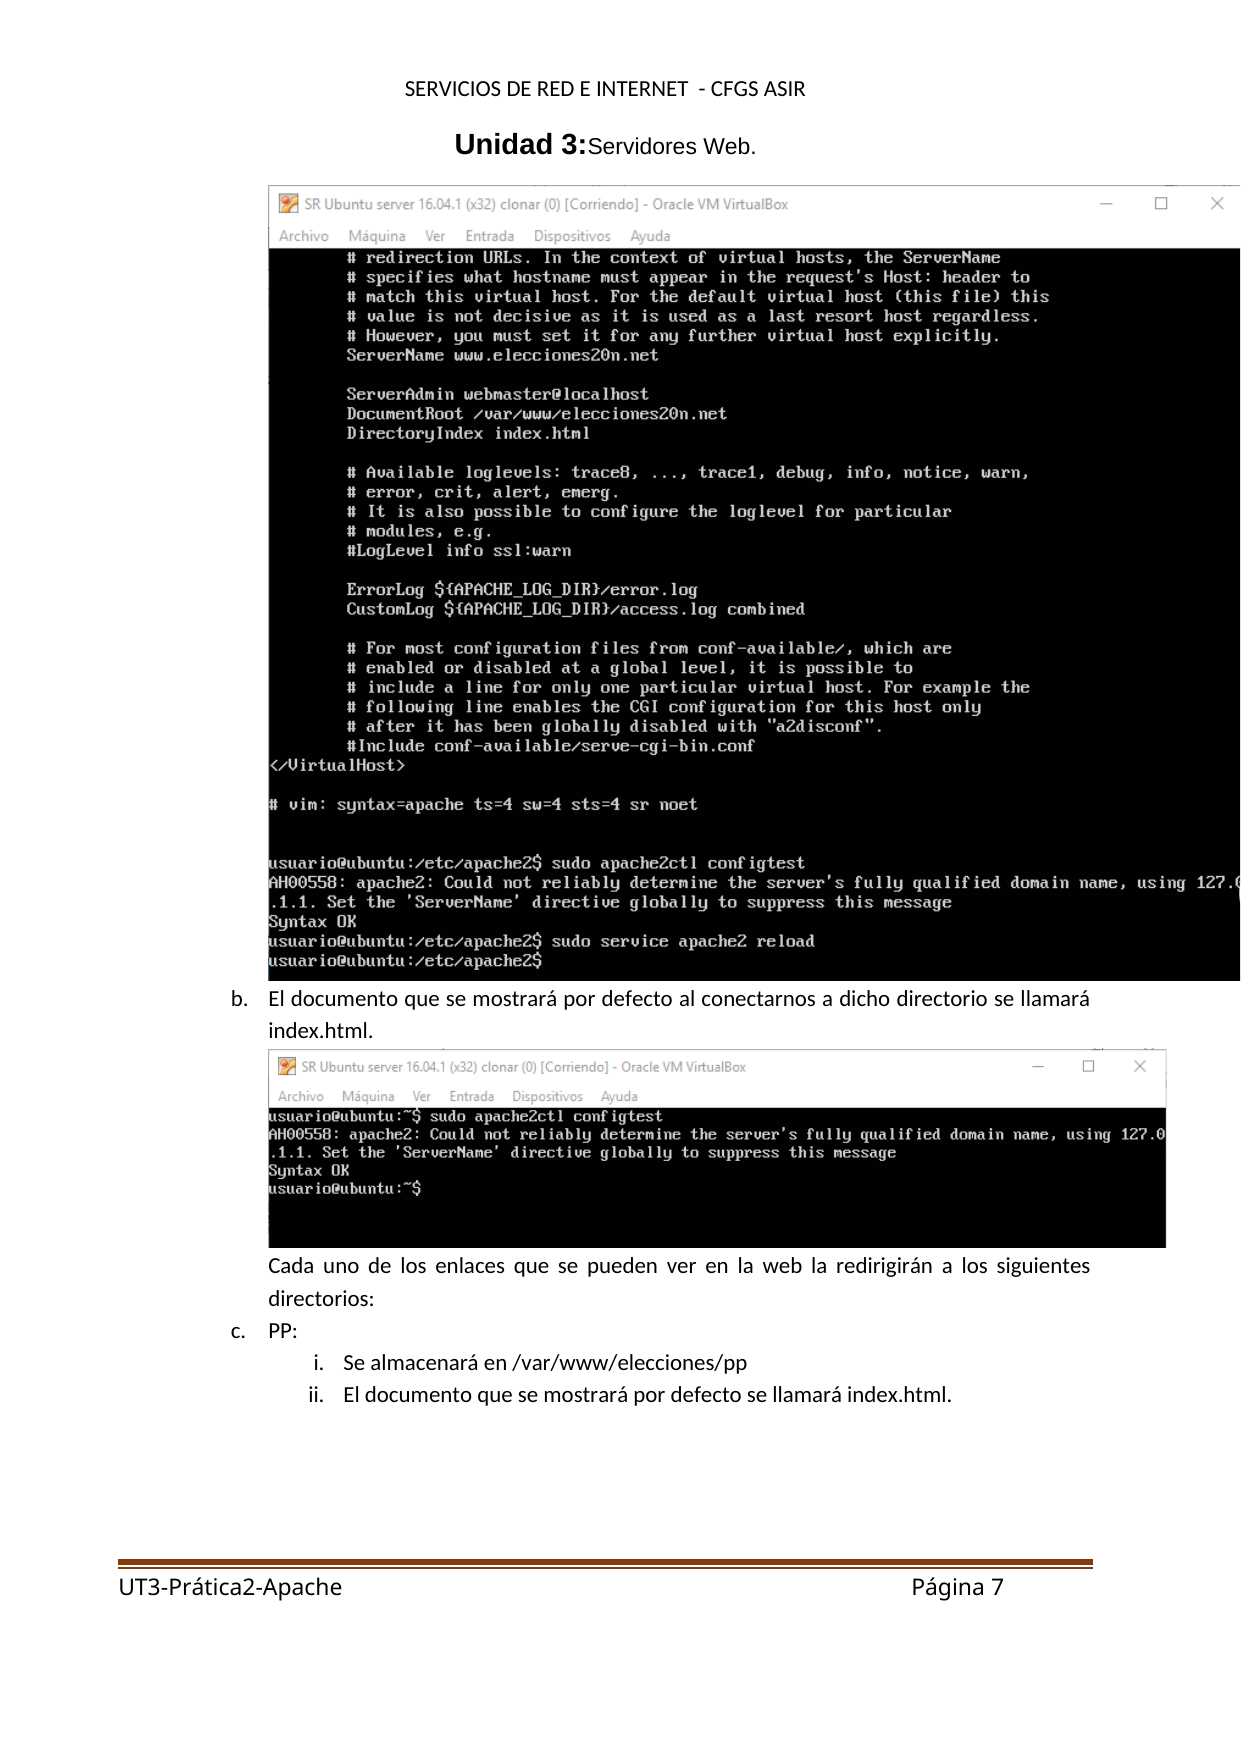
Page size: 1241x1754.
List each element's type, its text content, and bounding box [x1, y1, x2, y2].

list El documento que se mostrará por defecto al conectarnos a dicho directorio se llamará index.html. [231, 984, 1093, 1045]
list El documento que se mostrará por defecto se llamará index.html. [324, 1380, 1093, 1408]
list Se almacenará en /var/www/elecciones/pp [324, 1348, 1093, 1376]
text Cada uno de los enlaces que se pueden ver en la web la redirigirán a los siguientes directorios: [268, 1251, 1093, 1312]
picture [268, 1048, 1167, 1248]
picture [268, 185, 1241, 981]
list PP: [231, 1316, 1093, 1344]
